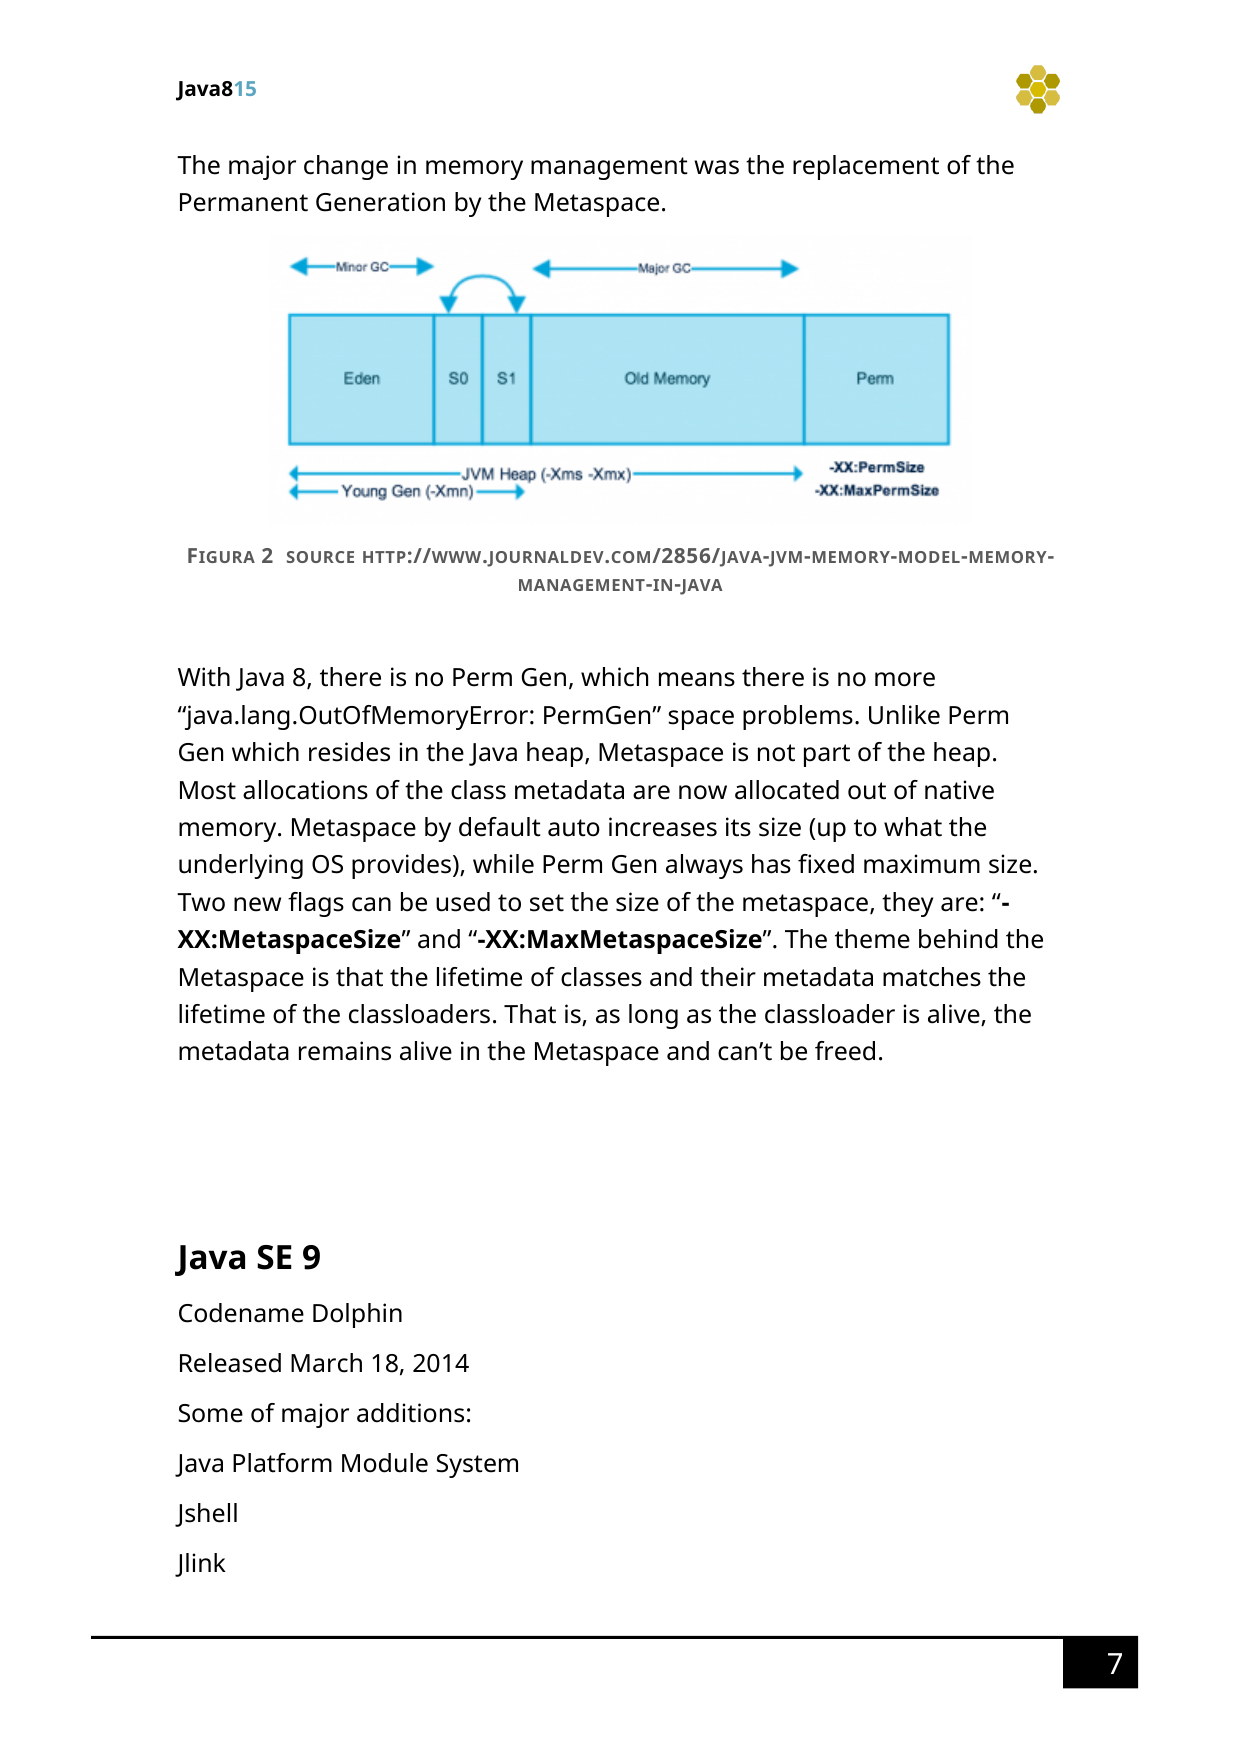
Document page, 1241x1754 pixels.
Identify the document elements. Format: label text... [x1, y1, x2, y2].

text With Java 8, there is no Perm Gen, which means there is no more “java.lang.OutOfMemoryError: PermGen” space problems. Unlike Perm Gen which resides in the Java heap, Metaspace is not part of the heap. Most allocations of the class metadata are now allocated out of native memory. Metaspace by default auto increases its size (up to what the underlying OS provides), while Perm Gen always has fixed maximum size. Two new flags can be used to set the size of the metaspace, they are: “-XX:MetaspaceSize” and “-XX:MaxMetaspaceSize”. The theme behind the Metaspace is that the lifetime of classes and their metadata matches the lifetime of the classloaders. That is, as long as the classloader is alive, the metadata remains alive in the Metaspace and can’t be freed. [177, 660, 1063, 1068]
text Jshell [177, 1496, 1063, 1530]
text Java SE 9 [177, 1234, 1063, 1279]
text Java Platform Module System [177, 1446, 1063, 1480]
text Jlink [177, 1546, 1063, 1579]
text Figura 2 source http://www.journaldev.com/2856/java-jvm-memory-model-memory-management-in-java [177, 541, 1063, 598]
text The major change in memory management was the replacement of the Permanent Generation by the Metaspace. [177, 148, 1063, 219]
text Codename Dolphin [177, 1296, 1063, 1330]
picture [1013, 63, 1063, 114]
picture [268, 235, 972, 526]
text Some of major additions: [177, 1396, 1063, 1430]
text Released March 18, 2014 [177, 1346, 1063, 1380]
